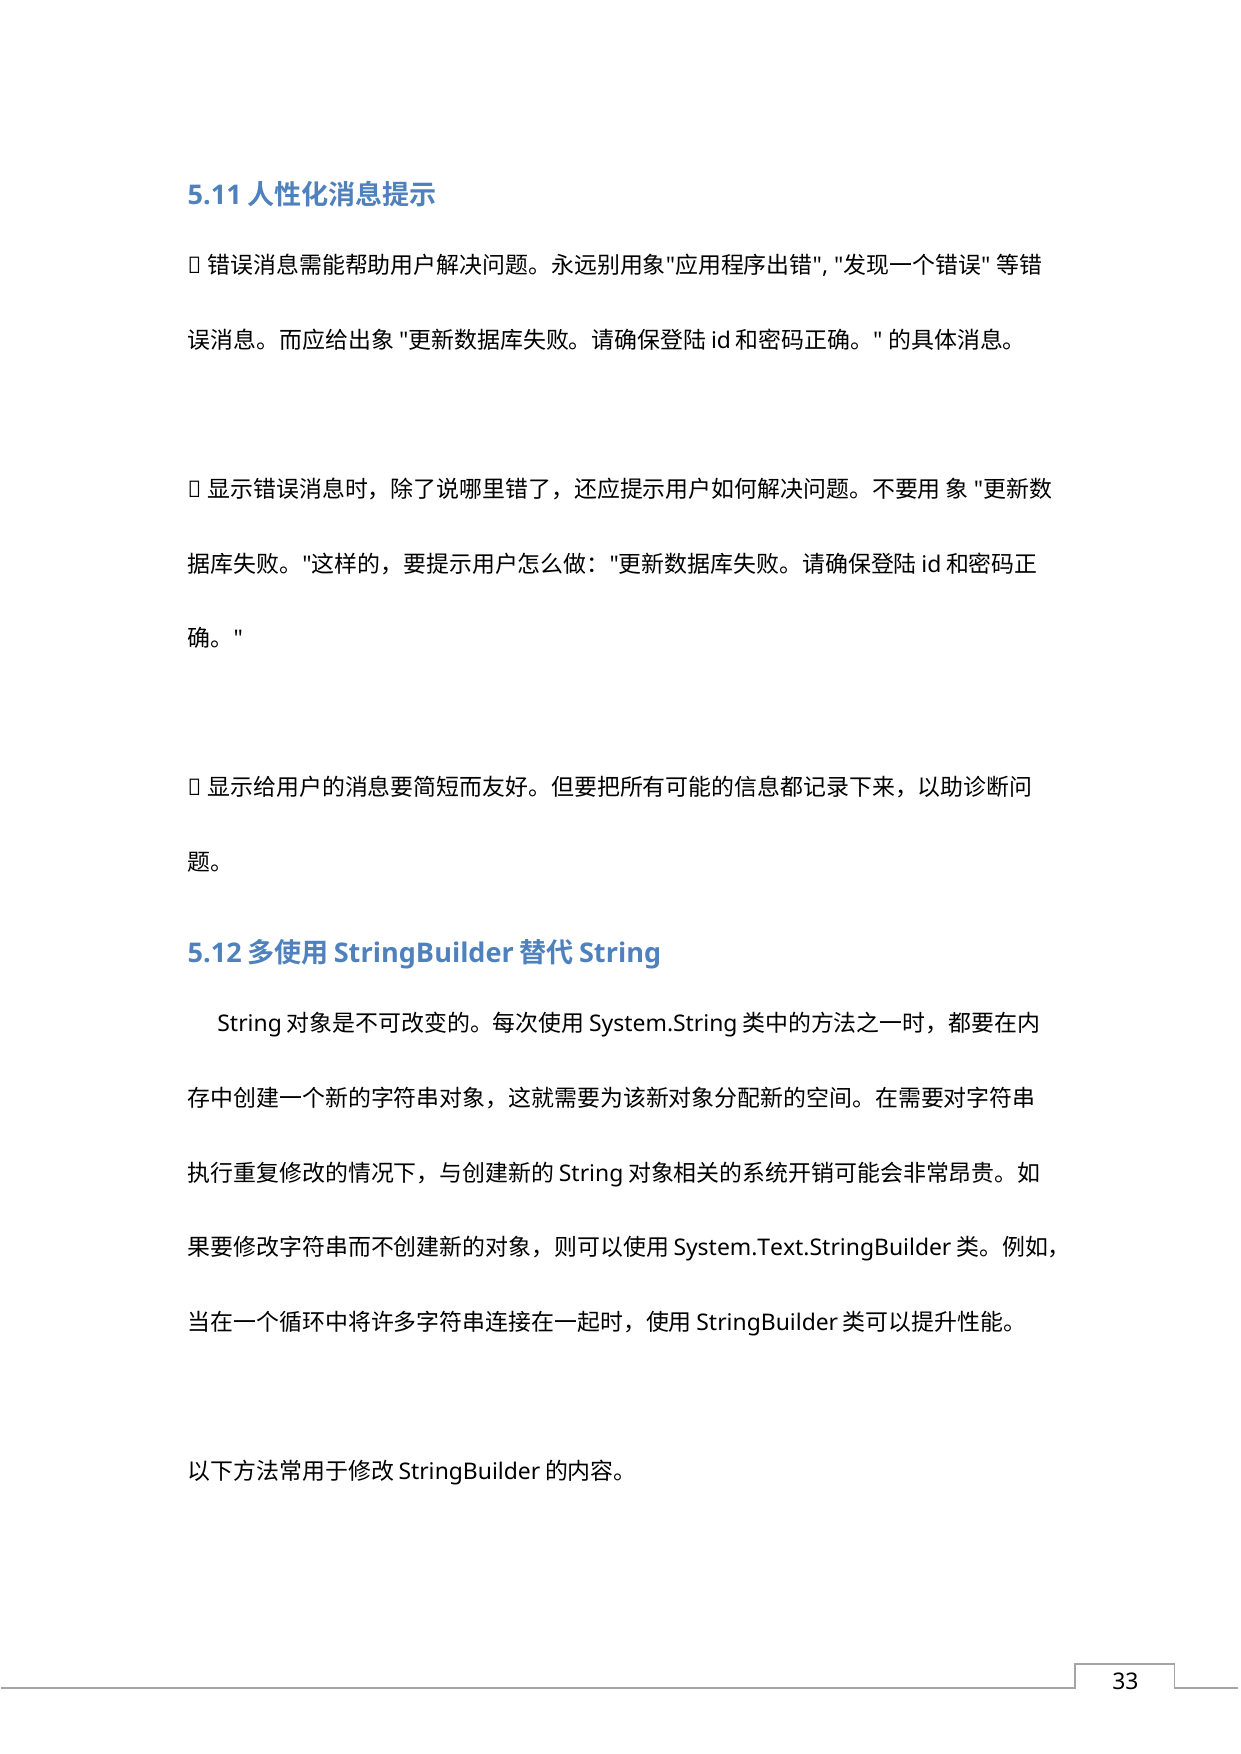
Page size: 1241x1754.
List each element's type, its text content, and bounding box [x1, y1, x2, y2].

subtitle 5.11人性化消息提示 [187, 161, 1053, 226]
text  显示给用户的消息要简短而友好。但要把所有可能的信息都记录下来，以助诊断问题。 [187, 753, 1053, 893]
text  错误消息需能帮助用户解决问题。永远别用象"应用程序出错", "发现一个错误" 等错误消息。而应给出象 "更新数据库失败。请确保登陆id和密码正确。" 的具体消息。 [187, 231, 1053, 371]
text String对象是不可改变的。每次使用System.String类中的方法之一时，都要在内存中创建一个新的字符串对象，这就需要为该新对象分配新的空间。在需要对字符串执行重复修改的情况下，与创建新的String对象相关的系统开销可能会非常昂贵。如果要修改字符串而不创建新的对象，则可以使用System.Text.StringBuilder类。例如，当在一个循环中将许多字符串连接在一起时，使用StringBuilder类可以提升性能。 [187, 989, 1053, 1353]
subtitle 5.12多使用StringBuilder替代String [187, 918, 1053, 983]
text  显示错误消息时，除了说哪里错了，还应提示用户如何解决问题。不要用 象 "更新数据库失败。"这样的，要提示用户怎么做："更新数据库失败。请确保登陆id和密码正确。" [187, 455, 1053, 669]
text 以下方法常用于修改StringBuilder的内容。 [187, 1437, 1053, 1502]
